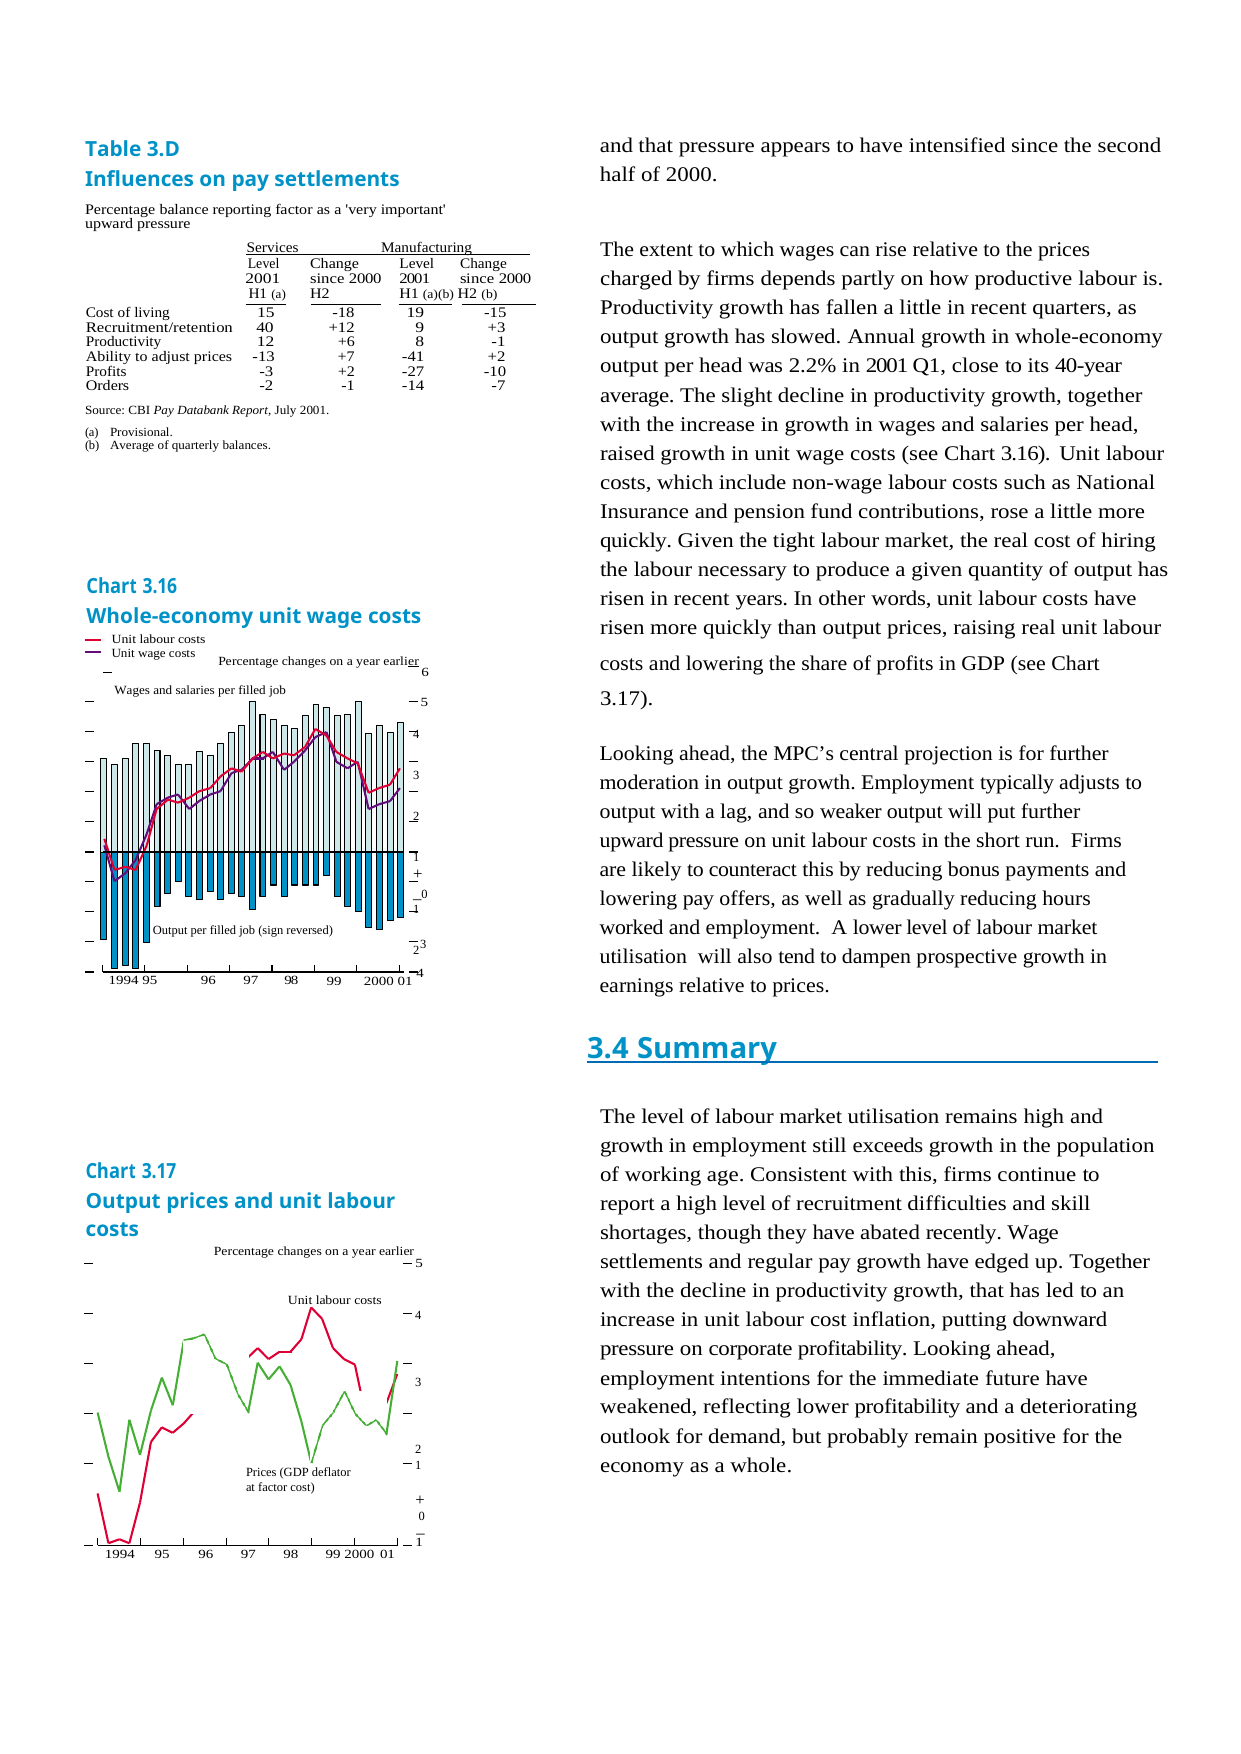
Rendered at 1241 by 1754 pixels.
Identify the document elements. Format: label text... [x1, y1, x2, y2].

text costs and lowering the share of profits in GDP (see Chart [599, 651, 1173, 675]
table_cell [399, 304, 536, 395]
text 3.17). [600, 686, 1173, 709]
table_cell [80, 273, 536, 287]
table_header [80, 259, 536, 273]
text Source: CBI Pay Databank Report, July 2001. [85, 403, 534, 417]
subtitle Chart 3.16 [86, 572, 534, 600]
text The extent to which wages can rise relative to the prices [600, 239, 1173, 261]
text and that pressure appears to have intensified since the second half of 2000. [599, 133, 1164, 186]
text Services Manufacturing [246, 239, 534, 256]
text 1994 95 [108, 973, 173, 987]
list Average of quarterly balances. [85, 439, 534, 452]
text Looking ahead, the MPC’s central projection is for further moderation in output growth. Employment typically adjusts to output with a lag, and so weaker output will put further upward pressure on unit labour costs in the short run. Firms are likely to counteract this by reducing bonus payments and lowering pay offers, as well as gradually reducing hours worked and employment. A lower level of labour market utilisation will also tend to dampen prospective growth in earnings relative to prices. [599, 741, 1158, 997]
subtitle Chart 3.17 [85, 1157, 427, 1185]
text Percentage balance reporting factor as a 'very important' upward pressure [85, 203, 490, 232]
text 99 2000 01 4 [326, 966, 432, 988]
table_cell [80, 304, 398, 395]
subtitle Summary [587, 1027, 1173, 1067]
text Unit labour costs [111, 632, 534, 646]
subtitle Table 3.D [85, 134, 493, 163]
text charged by firms depends partly on how productive labour is. Productivity growth has fallen a little in recent quarters, as output growth has slowed. Annual growth in whole-economy output per head was 2.2% in 2001 Q1, close to its 40-year average. The slight decline in productivity growth, together with the increase in growth in wages and salaries per head, raised growth in unit wage costs (see Chart 3.16). Unit labour costs, which include non-wage labour costs such as National Insurance and pension fund contributions, rose a little more quickly. Given the tight labour market, the real cost of hiring the labour necessary to produce a given quantity of output has risen in recent years. In other words, unit labour costs have risen more quickly than output prices, raising real unit labour [600, 266, 1173, 639]
text Whole-economy unit wage costs [86, 601, 534, 629]
text Unit labour costs [288, 1293, 427, 1307]
text Output prices and unit labour costs [85, 1186, 427, 1243]
picture [182, 1333, 250, 1414]
picture [310, 1390, 388, 1464]
text Influences on pay settlements [85, 164, 493, 192]
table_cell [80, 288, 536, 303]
list Provisional. [85, 426, 534, 439]
text 96 97 98 [201, 973, 299, 987]
text The level of labour market utilisation remains high and growth in employment still exceeds growth in the population of working age. Consistent with this, firms continue to report a high level of recruitment difficulties and skill shortages, though they have abated recently. Wage settlements and regular pay growth have edged up. Together with the decline in productivity growth, that has led to an increase in unit labour cost inflation, putting downward pressure on corporate profitability. Looking ahead, employment intentions for the immediate future have weakened, reflecting lower profitability and a deteriorating outlook for demand, but probably remain positive for the economy as a whole. [600, 1104, 1158, 1477]
